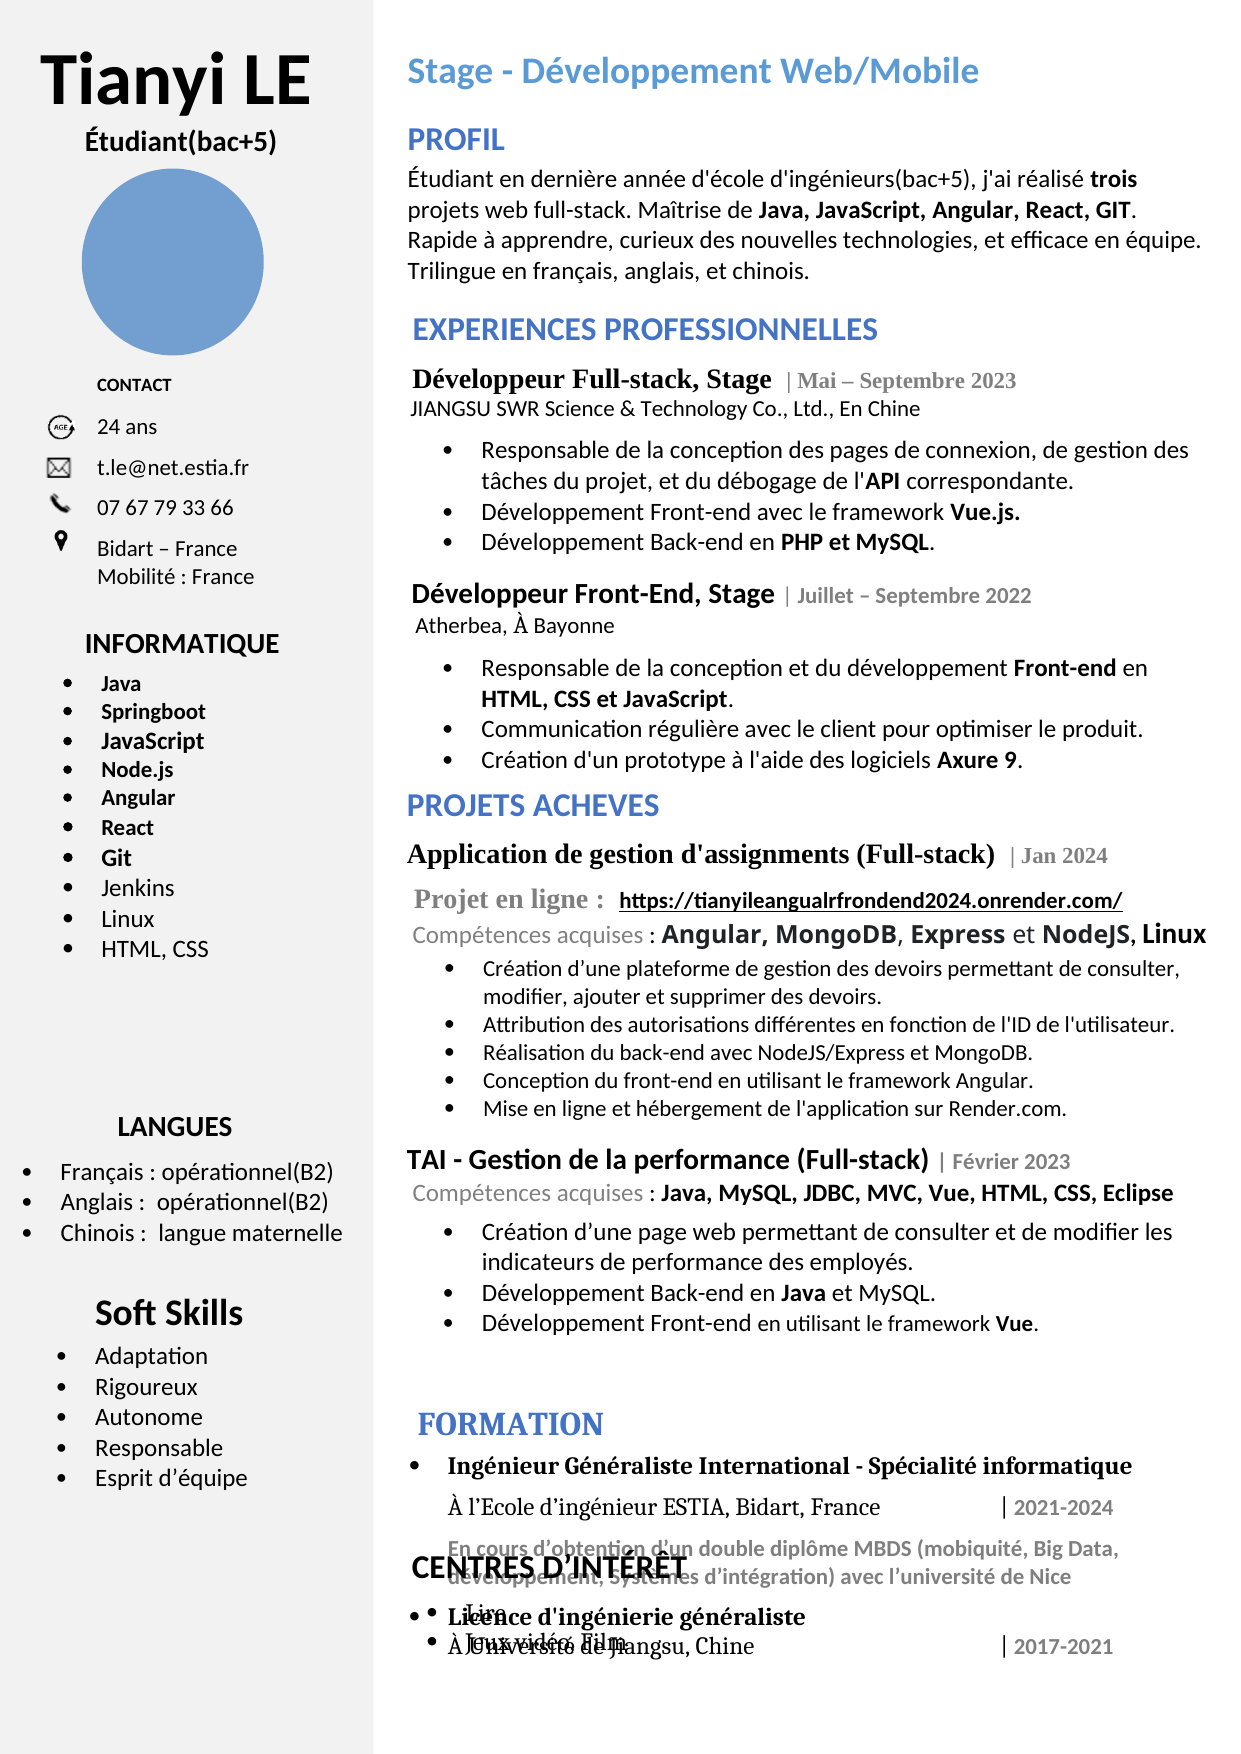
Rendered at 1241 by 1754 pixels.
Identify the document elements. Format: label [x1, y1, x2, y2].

picture [41, 402, 82, 559]
